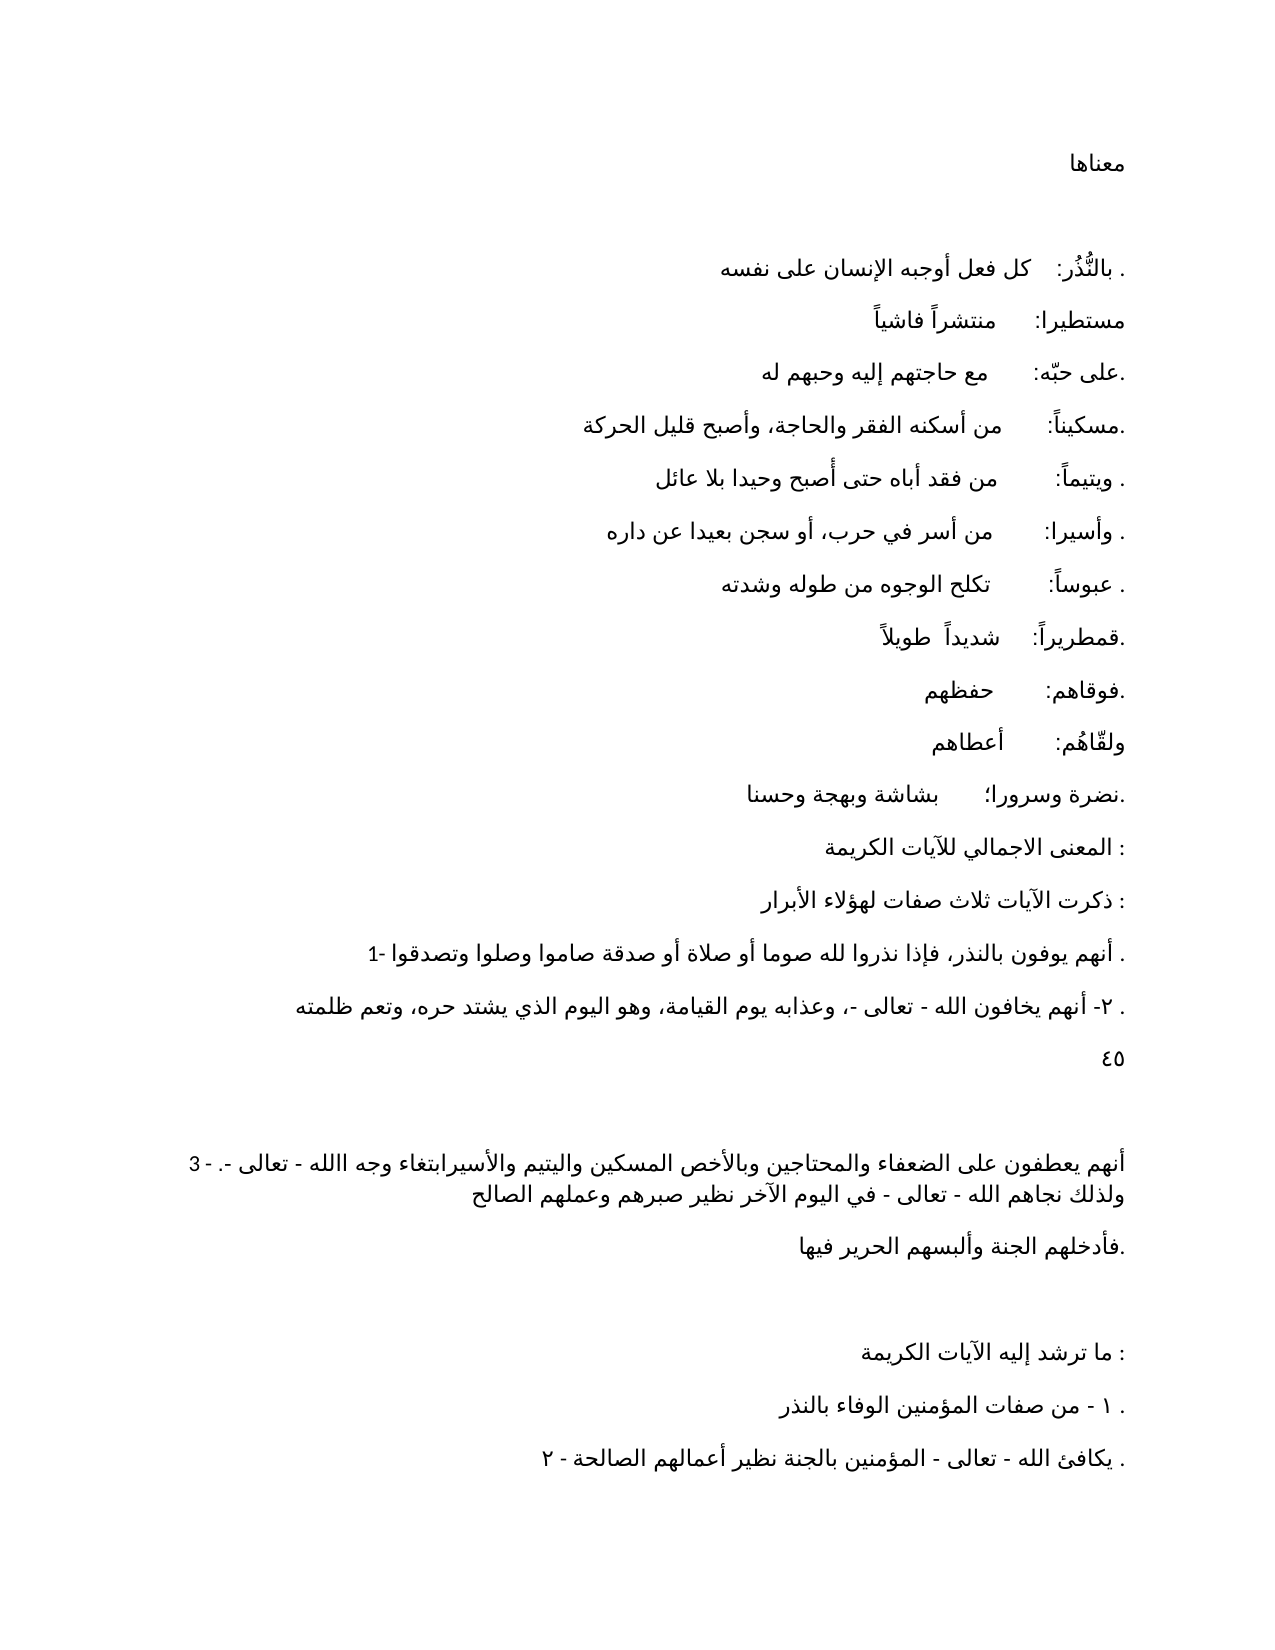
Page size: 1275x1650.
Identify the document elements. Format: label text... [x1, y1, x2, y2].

text قمطريراً: شدیداً طويلاً. [150, 623, 1125, 651]
text بالنُّذُر: كل فعل أوجبه الإنسان على نفسه . [150, 254, 1125, 282]
text ويتيماً: من فقد أباه حتی أٔصبح وحيدا بلا عائل . [150, 464, 1125, 492]
text فأدخلهم الجنة وألبسهم الحرير فيها. [150, 1232, 1125, 1260]
text 3 - أنهم يعطفون على الضعفاء والمحتاجين وبالأخص المسكين واليتيم والأسيرابتغاء وجه االله - تعالى -. ولذلك نجاهم الله - تعالى - في اليوم الآخر نظير صبرهم وعملهم الصالح [150, 1149, 1125, 1208]
text ٤٥ [150, 1045, 1125, 1072]
text ۲ - يكافئ الله - تعالى - المؤمنين بالجنة نظير أعمالهم الصالحة . [150, 1444, 1125, 1472]
text ٢- أنهم يخافون الله - تعالى -، وعذابه يوم القيامة، وهو اليوم الذي يشتد حره، وتعم ظلمته . [150, 992, 1125, 1020]
text فوقاهم: حفظهم. [150, 676, 1125, 704]
text على حبّه: مع حاجتهم إليه وحبهم له. [150, 358, 1125, 386]
text ولقّاهُم: أعطاهم [150, 729, 1125, 756]
text وأسيرا: من أسر في حرب، أو سجن بعيدا عن داره . [150, 517, 1125, 545]
text 1- أنهم يوفون بالنذر، فإذا نذروا لله صوما أو صلاة أو صدقة صاموا وصلوا وتصدقوا . [150, 939, 1125, 967]
text نضرة وسرورا؛ بشاشة وبهجة وحسنا. [150, 780, 1125, 808]
text ما ترشد إليه الآيات الكريمة : [150, 1338, 1125, 1366]
text عبوساً: تكلح الوجوه من طوله وشدته . [150, 570, 1125, 598]
text مسكيناً: من أسكنه الفقر والحاجة، وأصبح قليل الحركة. [150, 411, 1125, 439]
text ذكرت الآيات ثلاث صفات لهؤلاء الأبرار : [150, 886, 1125, 914]
text معناها [150, 150, 1125, 176]
text ١ - من صفات المؤمنين الوفاء بالنذر . [150, 1391, 1125, 1419]
text مستطيرا: منتشراً فاشياً [150, 307, 1125, 333]
text المعنى الاجمالي للآيات الكريمة : [150, 833, 1125, 861]
